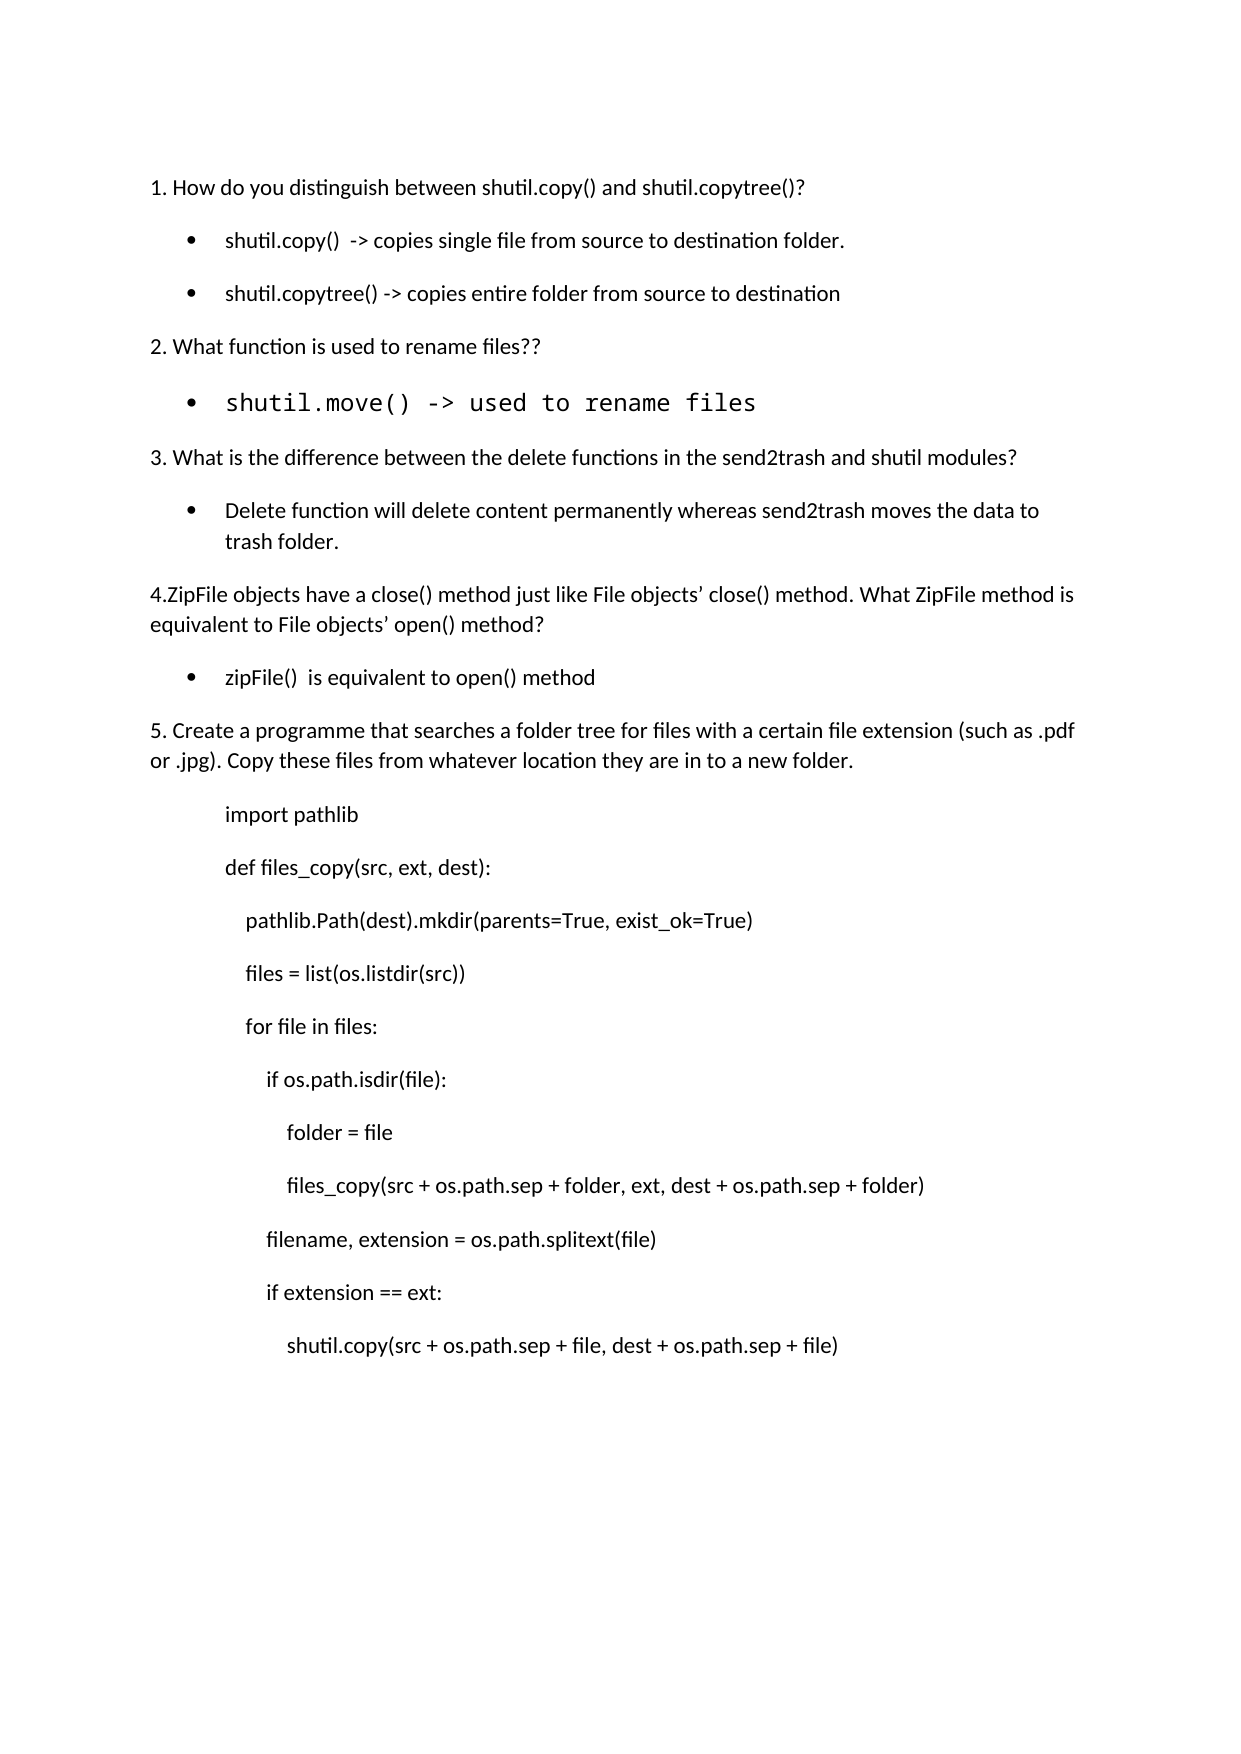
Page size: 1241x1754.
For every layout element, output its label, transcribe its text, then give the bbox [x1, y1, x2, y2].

list pathlib.Path(dest).mkdir(parents=True, exist_ok=True) [225, 906, 1090, 934]
list if os.path.isdir(file): [225, 1065, 1090, 1093]
list shutil.copytree() -> copies entire folder from source to destination [187, 279, 1090, 307]
text 2. What function is used to rename files?? [150, 332, 1090, 360]
text 1. How do you distinguish between shutil.copy() and shutil.copytree()? [150, 173, 1090, 201]
list shutil.copy() -> copies single file from source to destination folder. [187, 226, 1090, 254]
text 5. Create a programme that searches a folder tree for files with a certain file extension (such as .pdf or .jpg). Copy these files from whatever location they are in to a new folder. [150, 716, 1090, 775]
list files = list(os.listdir(src)) [225, 959, 1090, 987]
list shutil.move() -> used to rename files [187, 385, 1090, 418]
list shutil.copy(src + os.path.sep + file, dest + os.path.sep + file) [225, 1331, 1090, 1359]
list folder = file [225, 1118, 1090, 1147]
list def files_copy(src, ext, dest): [225, 853, 1090, 881]
text 3. What is the difference between the delete functions in the send2trash and shutil modules? [150, 443, 1090, 472]
list files_copy(src + os.path.sep + folder, ext, dest + os.path.sep + folder) [225, 1172, 1090, 1200]
list Delete function will delete content permanently whereas send2trash moves the data to trash folder. [187, 497, 1090, 555]
list for file in files: [225, 1012, 1090, 1040]
list filename, extension = os.path.splitext(file) [225, 1225, 1090, 1253]
list if extension == ext: [225, 1278, 1090, 1306]
list import pathlib [225, 800, 1090, 828]
text 4.ZipFile objects have a close() method just like File objects’ close() method. What ZipFile method is equivalent to File objects’ open() method? [150, 580, 1090, 638]
list zipFile() is equivalent to open() method [187, 663, 1090, 691]
